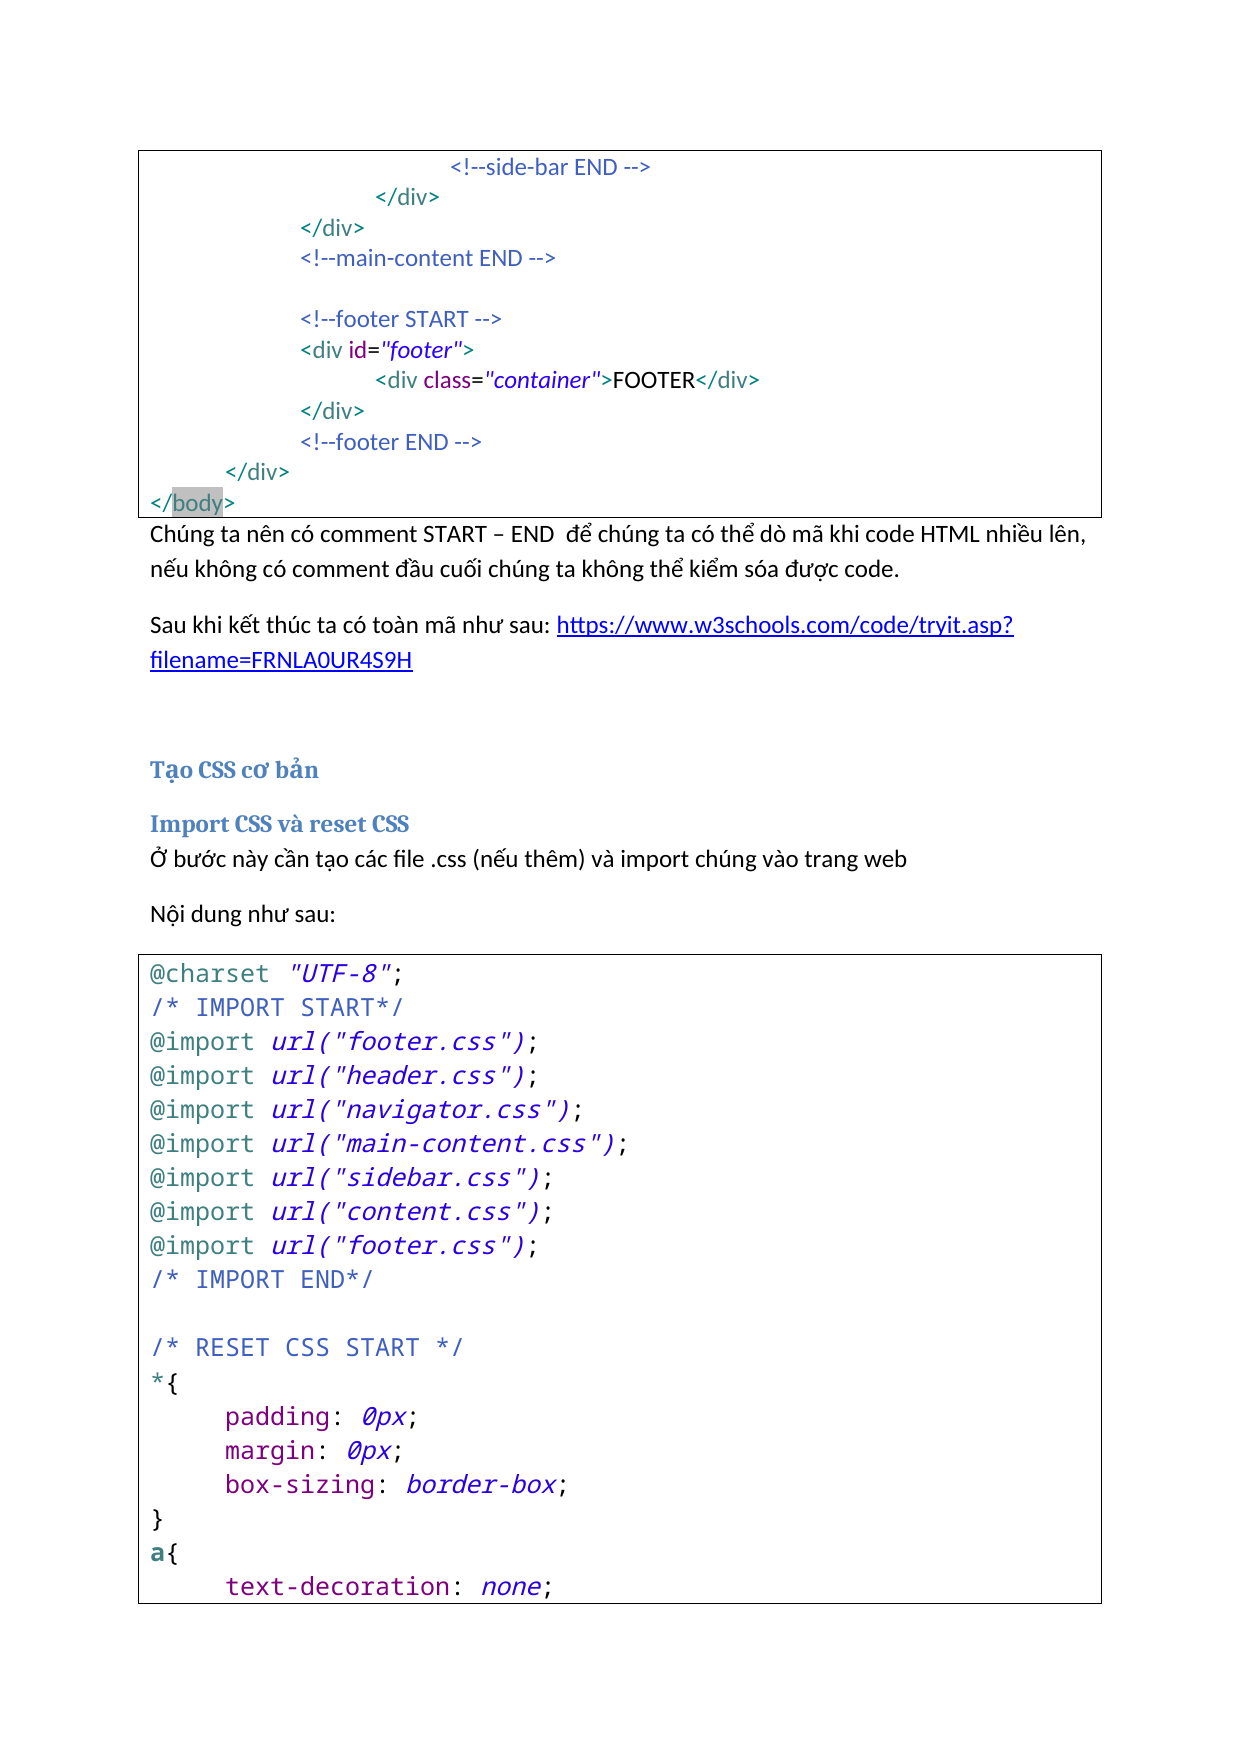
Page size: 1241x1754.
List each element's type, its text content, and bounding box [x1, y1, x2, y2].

subtitle Import CSS và reset CSS [150, 810, 1090, 838]
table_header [139, 151, 1101, 517]
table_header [139, 955, 1101, 1603]
text Nội dung như sau: [150, 898, 1090, 929]
text Chúng ta nên có comment START – END để chúng ta có thể dò mã khi code HTML nhiều lên, nếu không có comment đầu cuối chúng ta không thể kiểm sóa được code. [150, 518, 1090, 584]
text Sau khi kết thúc ta có toàn mã như sau: https://www.w3schools.com/code/tryit.asp?filename=FRNLA0UR4S9H [150, 609, 1090, 675]
subtitle Tạo CSS cơ bản [150, 756, 1090, 784]
text Ở bước này cần tạo các file .css (nếu thêm) và import chúng vào trang web [150, 843, 1090, 873]
